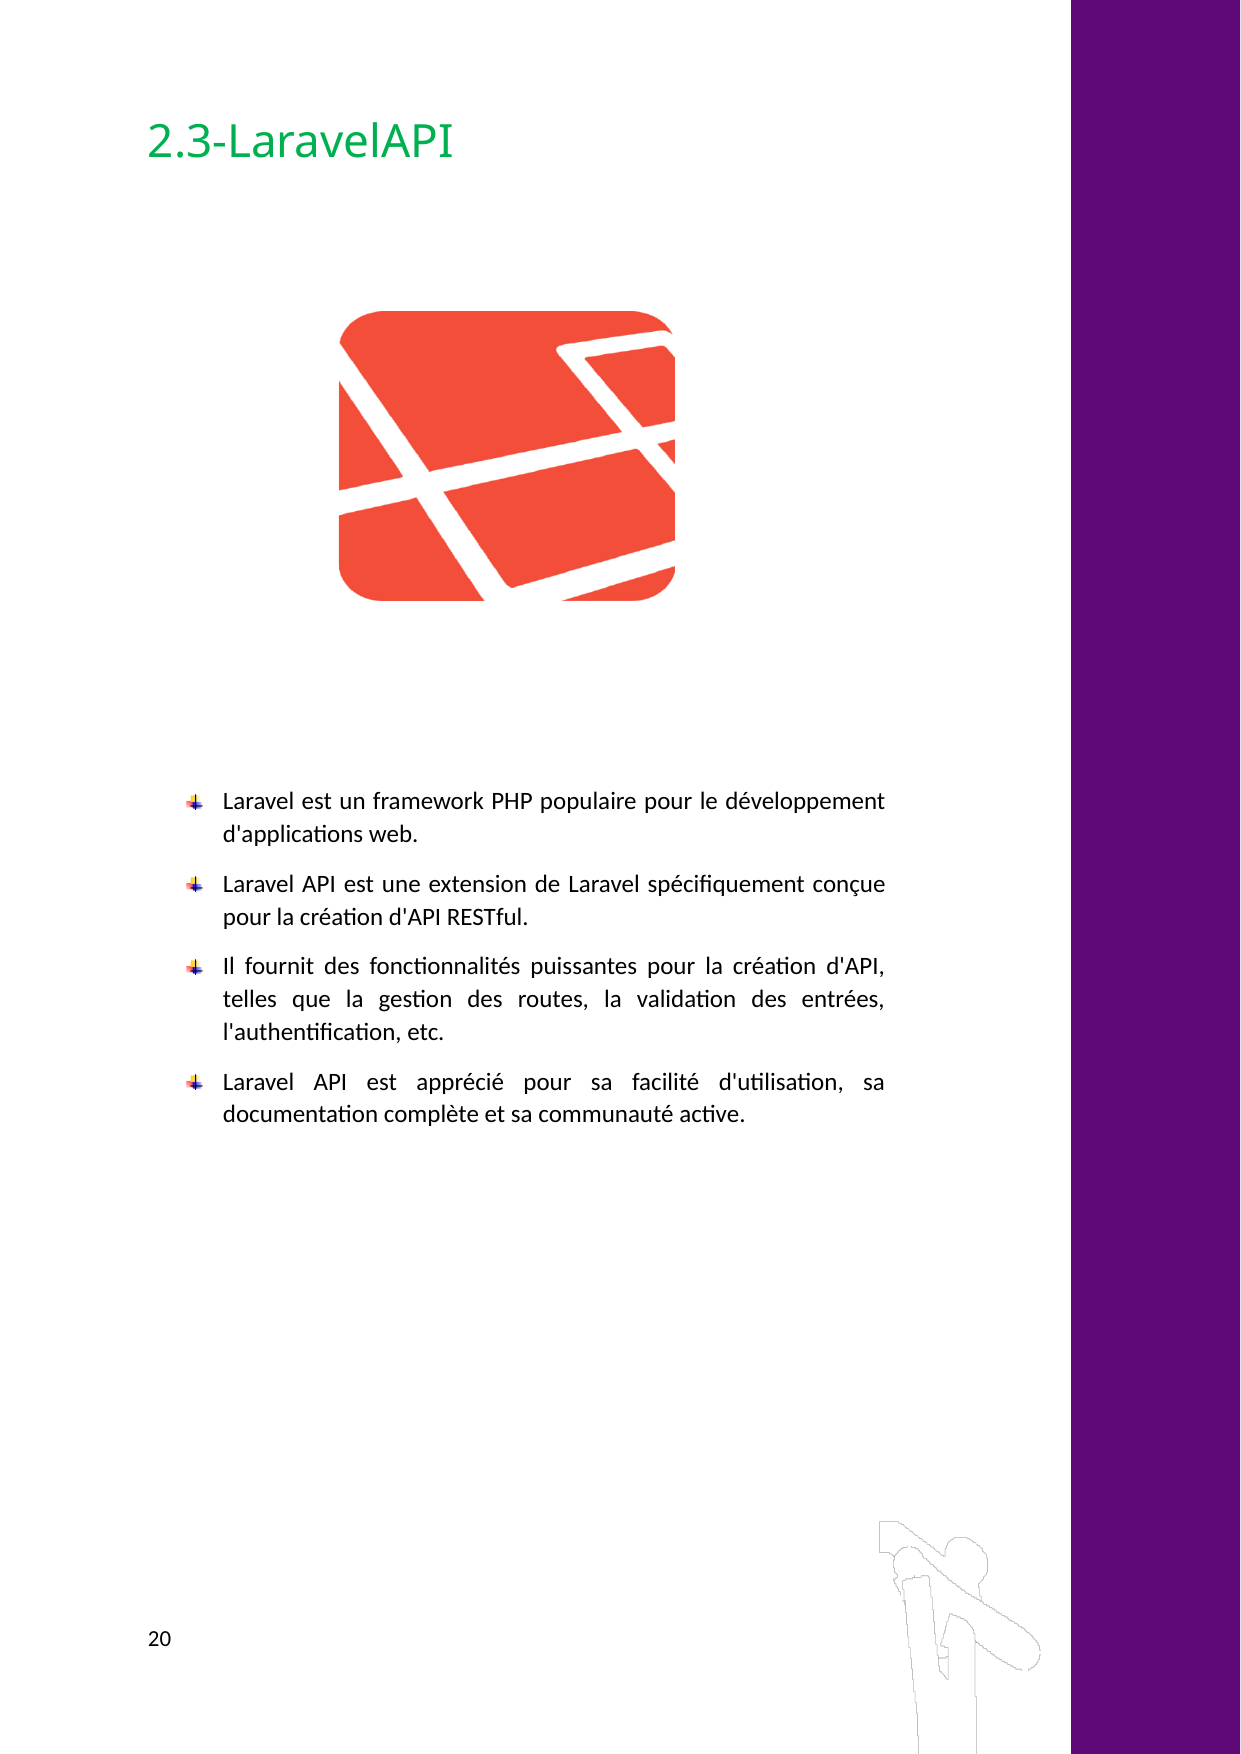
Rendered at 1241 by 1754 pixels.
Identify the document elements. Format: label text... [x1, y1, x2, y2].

list Laravel API est une extension de Laravel spécifiquement conçue pour la création d'API RESTful. [185, 868, 886, 931]
picture [338, 311, 675, 601]
list Laravel API est apprécié pour sa facilité d'utilisation, sa documentation complète et sa communauté active. [185, 1066, 886, 1129]
picture [186, 958, 203, 975]
list Il fournit des fonctionnalités puissantes pour la création d'API, telles que la gestion des routes, la validation des entrées, l'authentification, etc. [185, 950, 886, 1047]
subtitle 2.3-LaravelAPI [148, 108, 1071, 171]
picture [186, 875, 203, 892]
picture [186, 1073, 203, 1090]
list Laravel est un framework PHP populaire pour le développement d'applications web. [185, 785, 886, 849]
picture [186, 793, 203, 810]
picture [873, 1515, 1041, 1754]
